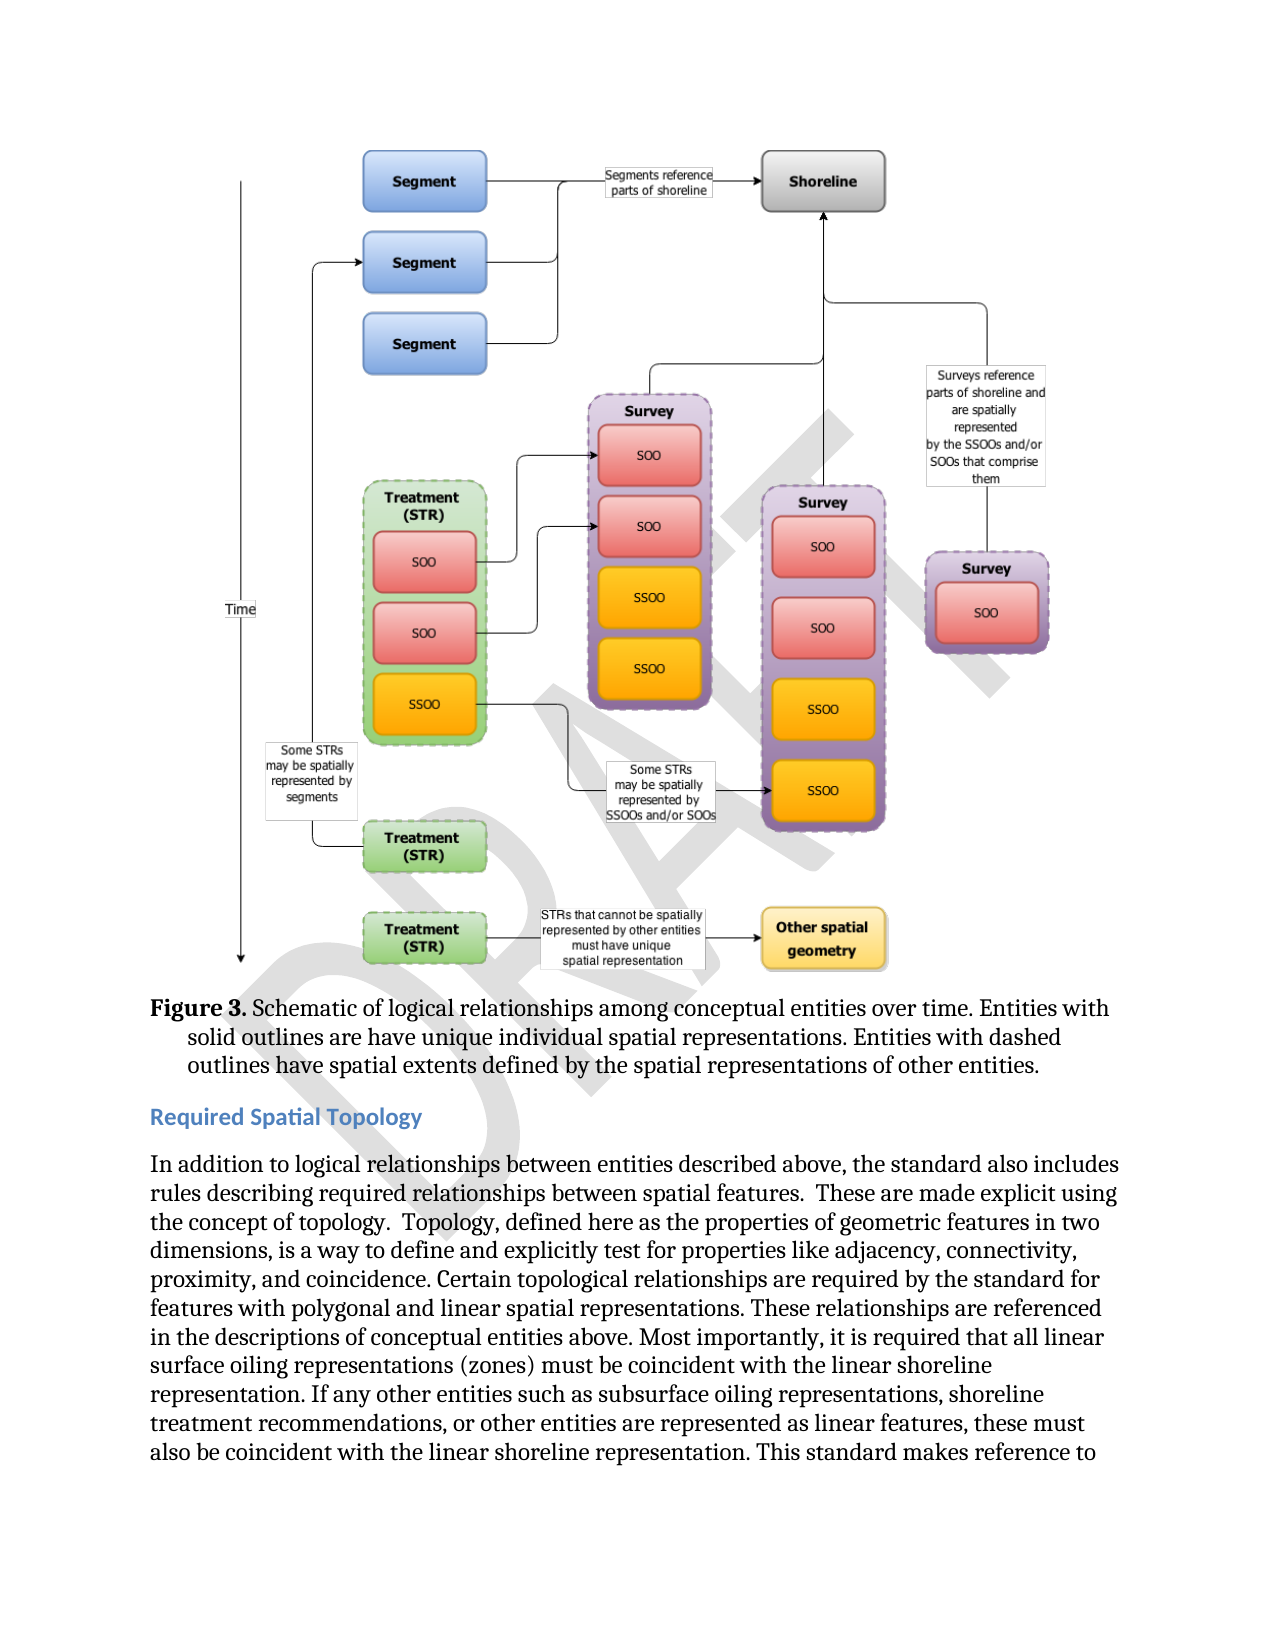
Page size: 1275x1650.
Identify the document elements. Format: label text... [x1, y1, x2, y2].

subtitle Required Spatial Topology [150, 1101, 1125, 1131]
text Figure 3. Schematic of logical relationships among conceptual entities over time. Entities with solid outlines are have unique individual spatial representations. Entities with dashed outlines have spatial extents defined by the spatial representations of other entities. [150, 994, 1125, 1080]
picture [225, 150, 1050, 975]
